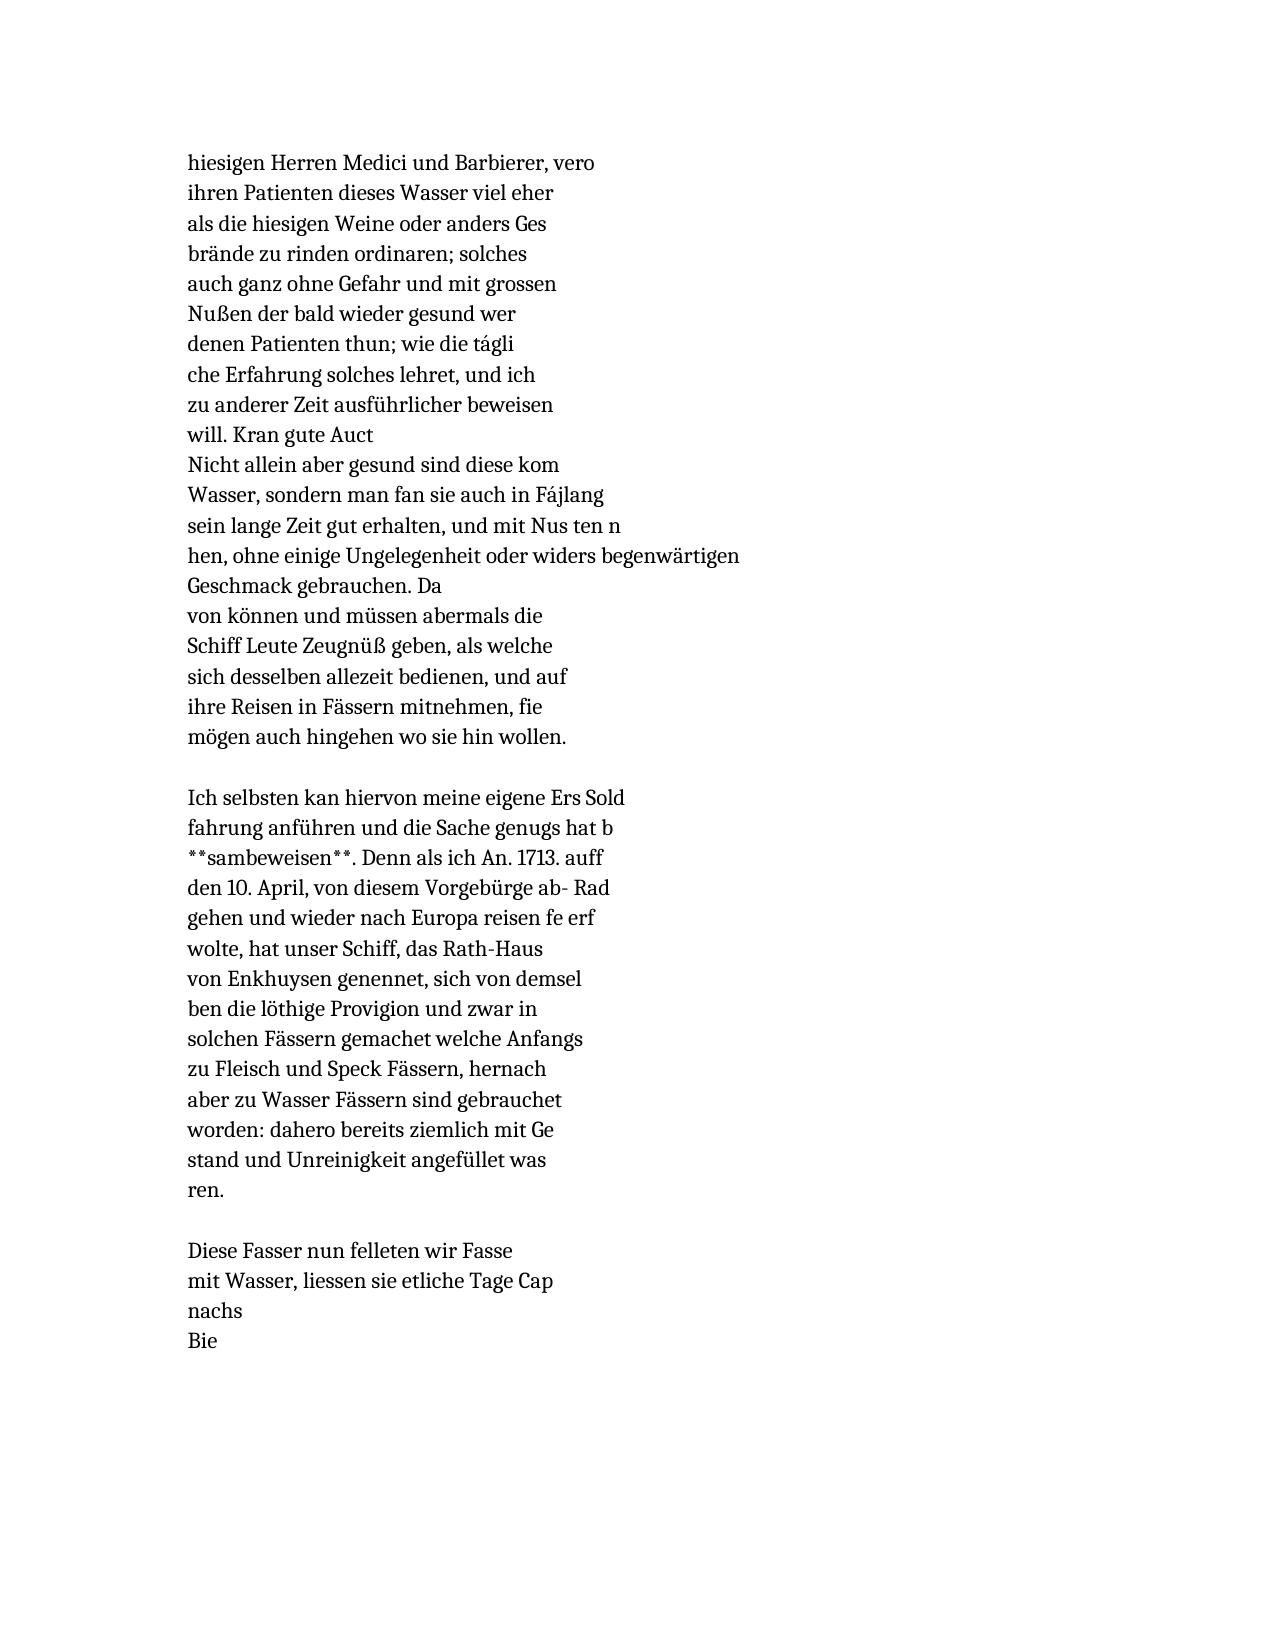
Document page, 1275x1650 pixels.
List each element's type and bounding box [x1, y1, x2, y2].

text [187, 150, 1087, 1385]
